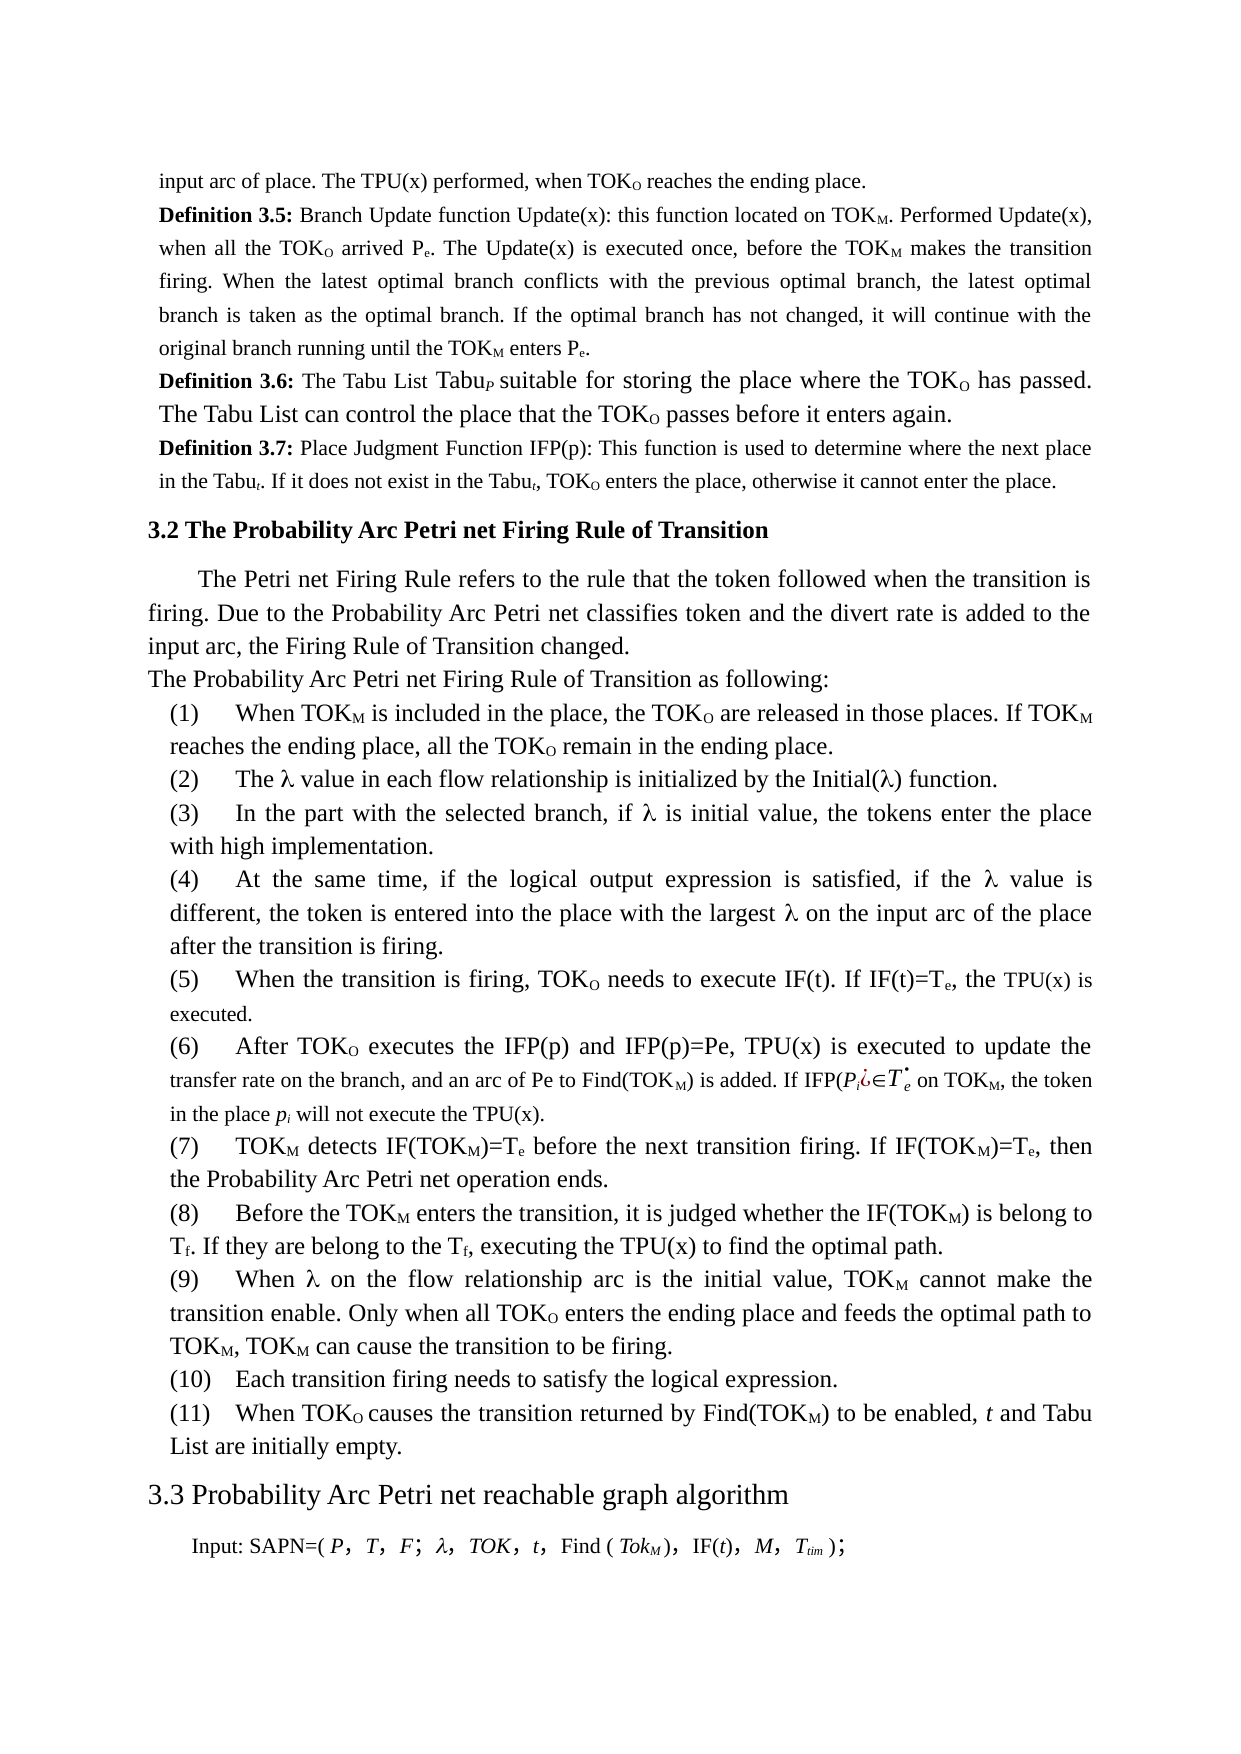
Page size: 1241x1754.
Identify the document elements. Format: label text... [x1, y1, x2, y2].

text Input: SAPN=( P，T，F；，TOK，t，Find ( TokM )，IF(t)，M，Ttim )； [148, 1527, 1092, 1560]
list Before the TOKM enters the transition, it is judged whether the IF(TOKM) is belong to Tf. If they are belong to the Tf, executing the TPU(x) to find the optimal path. [169, 1194, 1092, 1261]
list Each transition firing needs to satisfy the logical expression. [169, 1361, 1092, 1394]
text 3.3 Probability Arc Petri net reachable graph algorithm [148, 1477, 1092, 1511]
list In the part with the selected branch, if is initial value, the tokens enter the place with high implementation. [169, 794, 1092, 861]
text The Probability Arc Petri net Firing Rule of Transition as following: [148, 661, 1092, 694]
list When TOKO causes the transition returned by Find(TOKM) to be enabled, t and Tabu List are initially empty. [169, 1394, 1092, 1461]
list When TOKM is included in the place, the TOKO are released in those places. If TOKM reaches the ending place, all the TOKO remain in the ending place. [169, 694, 1092, 761]
list TOKM detects IF(TOKM)=Te before the next transition firing. If IF(TOKM)=Te, then the Probability Arc Petri net operation ends. [169, 1128, 1092, 1194]
text 3.2 The Probability Arc Petri net Firing Rule of Transition [148, 512, 1092, 545]
list When on the flow relationship arc is the initial value, TOKM cannot make the transition enable. Only when all TOKO enters the ending place and feeds the optimal path to TOKM, TOKM can cause the transition to be firing. [169, 1261, 1092, 1361]
list When the transition is firing, TOKO needs to execute IF(t). If IF(t)=Te, the TPU(x) is executed. [169, 961, 1092, 1028]
list At the same time, if the logical output expression is satisfied, if the value is different, the token is entered into the place with the largest on the input arc of the place after the transition is firing. [169, 861, 1092, 961]
list The value in each flow relationship is initialized by the Initial() function. [169, 761, 1092, 794]
text The Petri net Firing Rule refers to the rule that the token followed when the transition is firing. Due to the Probability Arc Petri net classifies token and the divert rate is added to the input arc, the Firing Rule of Transition changed. [148, 561, 1092, 661]
list After TOKO executes the IFP(p) and IFP(p)=Pe, TPU(x) is executed to update the transfer rate on the branch, and an arc of Pe to Find(TOKM) is added. If IFP(Pi on TOKM, the token in the place pi will not execute the TPU(x). [169, 1028, 1092, 1128]
